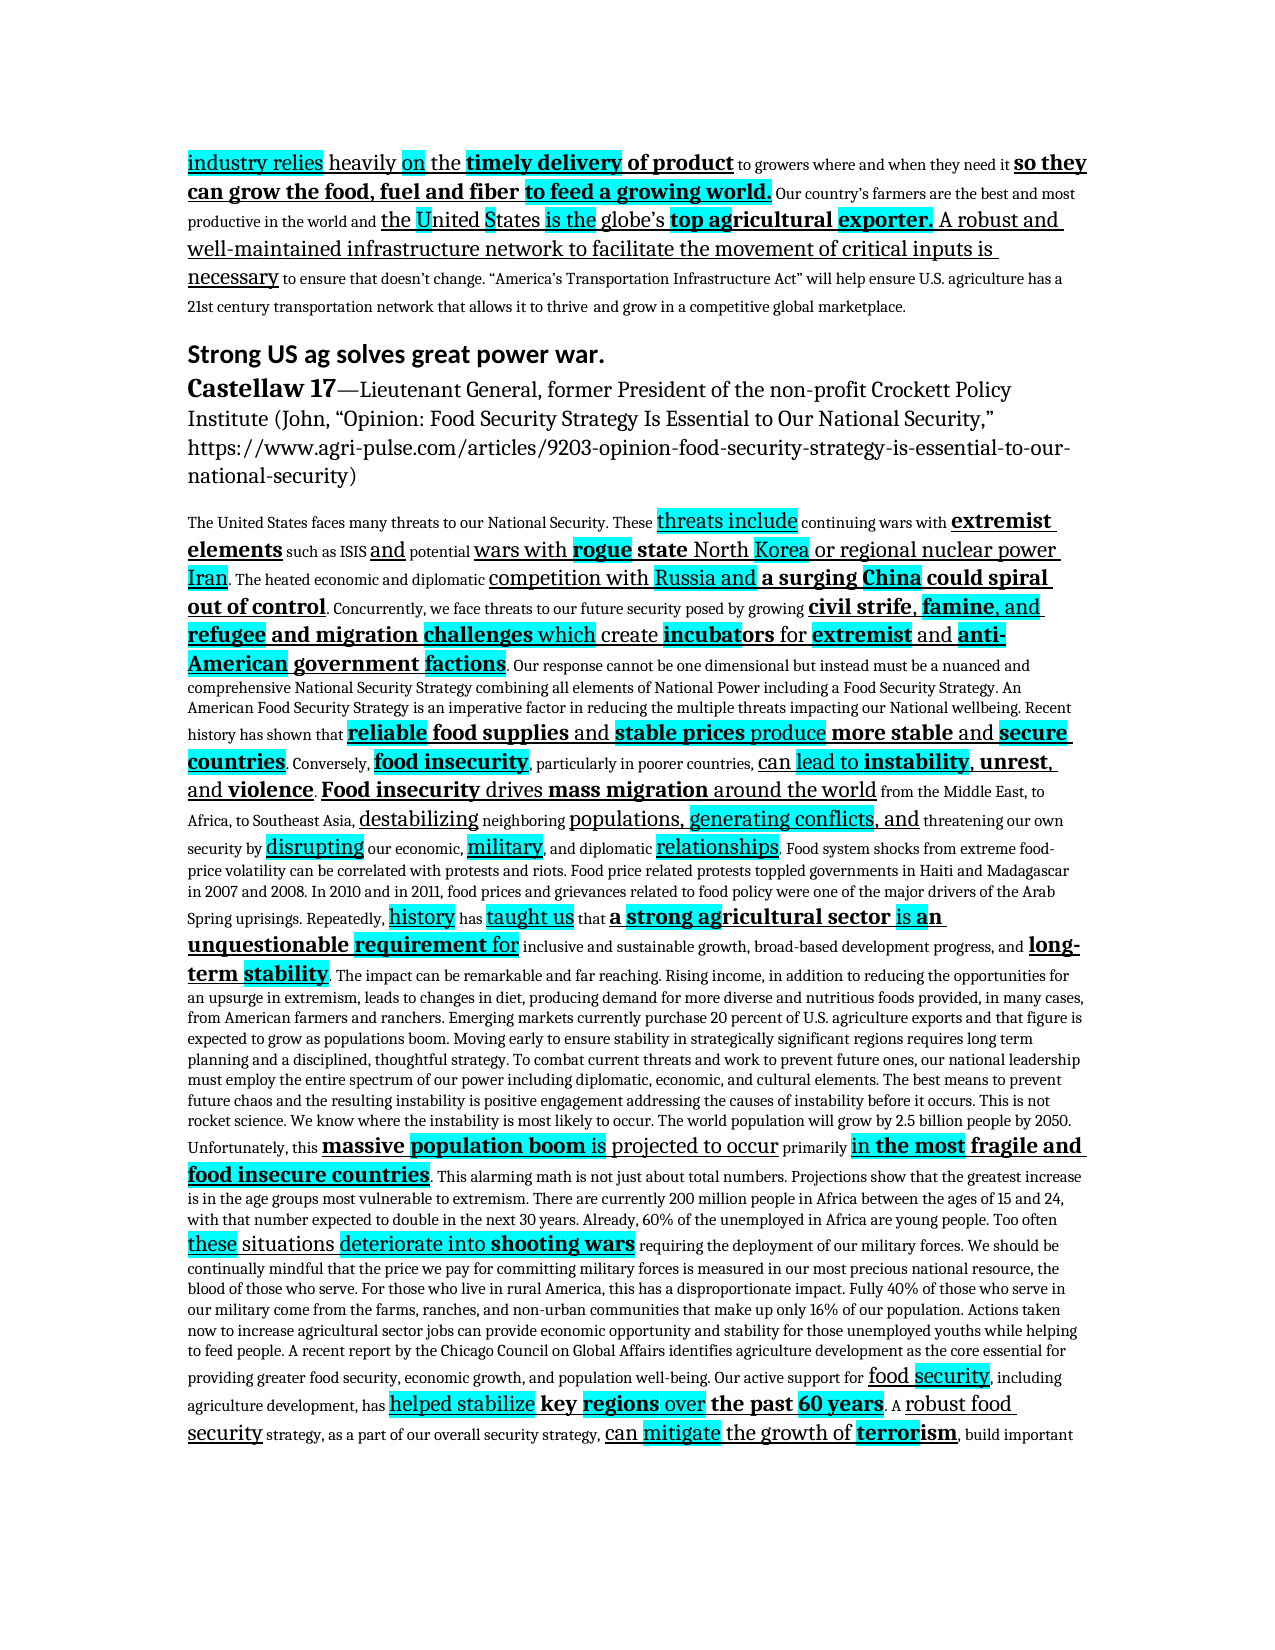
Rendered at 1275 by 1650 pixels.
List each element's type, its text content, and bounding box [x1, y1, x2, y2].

text Castellaw 17—Lieutenant General, former President of the non-profit Crockett Policy Institute (John, “Opinion: Food Security Strategy Is Essential to Our National Security,” https://www.agri-pulse.com/articles/9203-opinion-food-security-strategy-is-essential-to-our-national-security) [187, 373, 1087, 489]
subtitle Strong US ag solves great power war. [187, 337, 1087, 370]
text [187, 150, 1087, 318]
